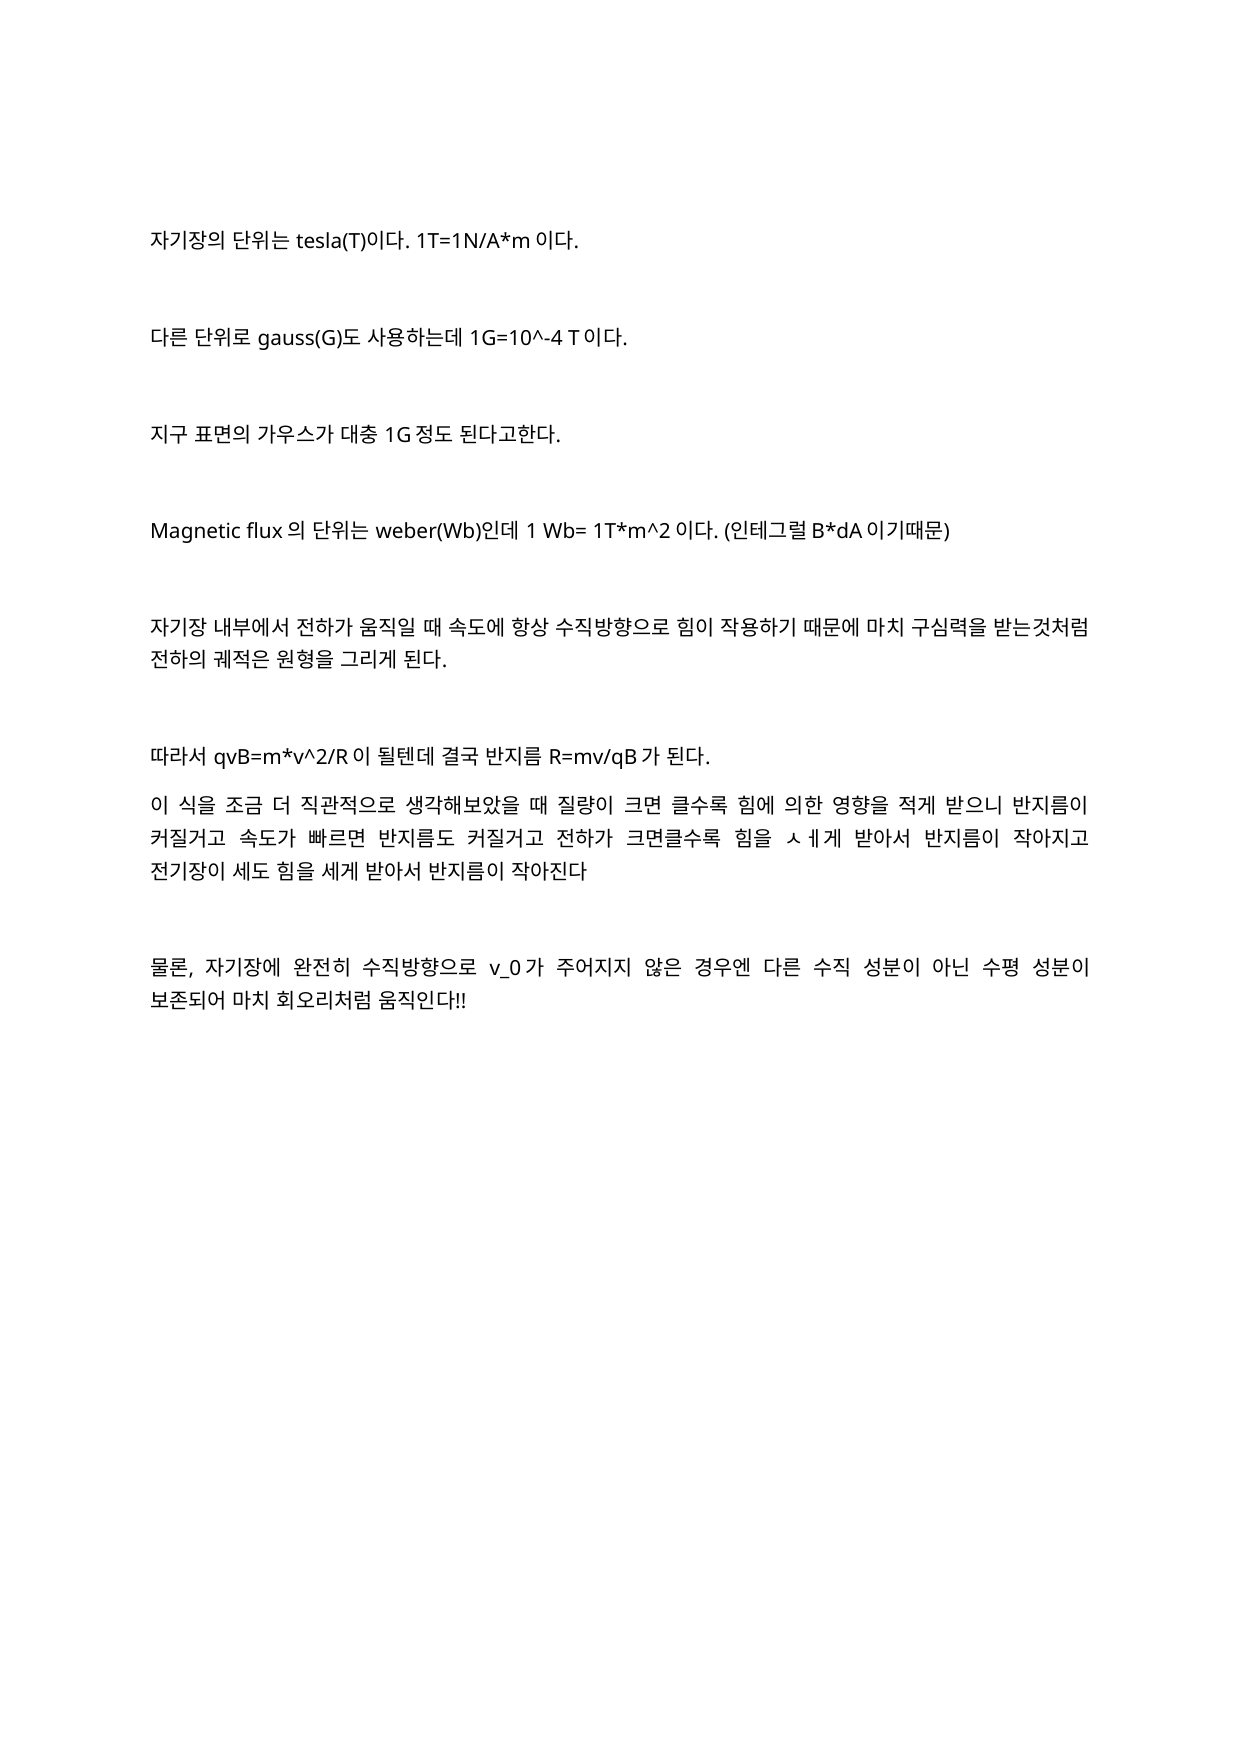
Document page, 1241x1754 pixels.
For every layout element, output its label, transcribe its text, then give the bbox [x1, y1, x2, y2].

text 따라서 qvB=m*v^2/R이 될텐데 결국 반지름 R=mv/qB가 된다. [150, 740, 1090, 771]
text 이 식을 조금 더 직관적으로 생각해보았을 때 질량이 크면 클수록 힘에 의한 영향을 적게 받으니 반지름이 커질거고 속도가 빠르면 반지름도 커질거고 전하가 크면클수록 힘을 ㅅㅔ게 받아서 반지름이 작아지고 전기장이 세도 힘을 세게 받아서 반지름이 작아진다 [150, 790, 1090, 885]
text Magnetic flux의 단위는 weber(Wb)인데 1 Wb= 1T*m^2이다. (인테그럴B*dA이기때문) [150, 514, 1090, 545]
text 지구 표면의 가우스가 대충 1G정도 된다고한다. [150, 418, 1090, 448]
text 자기장 내부에서 전하가 움직일 때 속도에 항상 수직방향으로 힘이 작용하기 때문에 마치 구심력을 받는것처럼 전하의 궤적은 원형을 그리게 된다. [150, 611, 1090, 674]
text 물론, 자기장에 완전히 수직방향으로 v_0가 주어지지 않은 경우엔 다른 수직 성분이 아닌 수평 성분이 보존되어 마치 회오리처럼 움직인다!! [150, 952, 1090, 1014]
text 자기장의 단위는 tesla(T)이다. 1T=1N/A*m이다. [150, 224, 1090, 255]
text 다른 단위로 gauss(G)도 사용하는데 1G=10^-4 T이다. [150, 321, 1090, 351]
